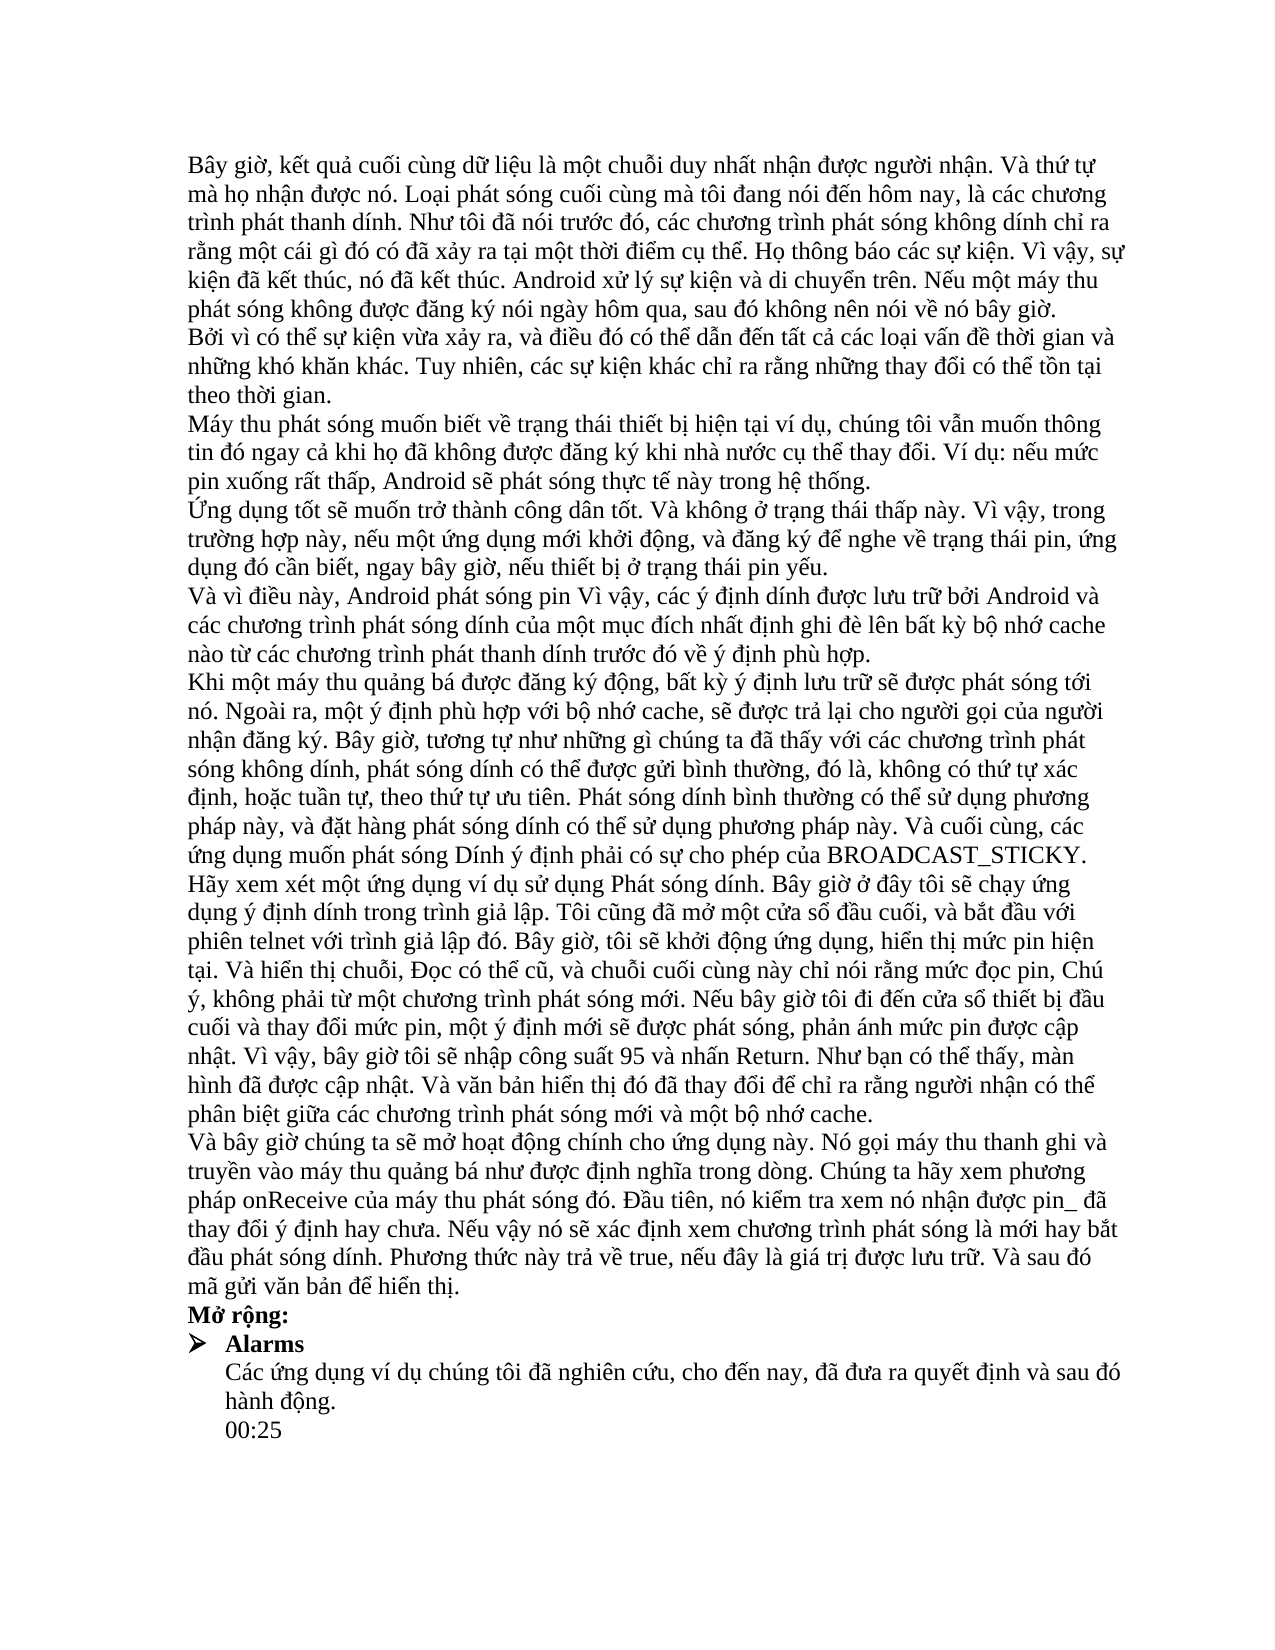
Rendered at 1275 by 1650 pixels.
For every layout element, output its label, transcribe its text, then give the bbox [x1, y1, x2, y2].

text Ứng dụng tốt sẽ muốn trở thành công dân tốt. Và không ở trạng thái thấp này. Vì vậy, trong trường hợp này, nếu một ứng dụng mới khởi động, và đăng ký để nghe về trạng thái pin, ứng dụng đó cần biết, ngay bây giờ, nếu thiết bị ở trạng thái pin yếu. [187, 495, 1125, 581]
text Và vì điều này, Android phát sóng pin Vì vậy, các ý định dính được lưu trữ bởi Android và các chương trình phát sóng dính của một mục đích nhất định ghi đè lên bất kỳ bộ nhớ cache nào từ các chương trình phát thanh dính trước đó về ý định phù hợp. [187, 581, 1125, 667]
text Và bây giờ chúng ta sẽ mở hoạt động chính cho ứng dụng này. Nó gọi máy thu thanh ghi và truyền vào máy thu quảng bá như được định nghĩa trong dòng. Chúng ta hãy xem phương pháp onReceive của máy thu phát sóng đó. Đầu tiên, nó kiểm tra xem nó nhận được pin_ đã thay đổi ý định hay chưa. Nếu vậy nó sẽ xác định xem chương trình phát sóng là mới hay bắt đầu phát sóng dính. Phương thức này trả về true, nếu đây là giá trị được lưu trữ. Và sau đó mã gửi văn bản để hiển thị. [187, 1127, 1125, 1300]
text Khi một máy thu quảng bá được đăng ký động, bất kỳ ý định lưu trữ sẽ được phát sóng tới nó. Ngoài ra, một ý định phù hợp với bộ nhớ cache, sẽ được trả lại cho người gọi của người nhận đăng ký. Bây giờ, tương tự như những gì chúng ta đã thấy với các chương trình phát sóng không dính, phát sóng dính có thể được gửi bình thường, đó là, không có thứ tự xác định, hoặc tuần tự, theo thứ tự ưu tiên. Phát sóng dính bình thường có thể sử dụng phương pháp này, và đặt hàng phát sóng dính có thể sử dụng phương pháp này. Và cuối cùng, các ứng dụng muốn phát sóng Dính ý định phải có sự cho phép của BROADCAST_STICKY. Hãy xem xét một ứng dụng ví dụ sử dụng Phát sóng dính. Bây giờ ở đây tôi sẽ chạy ứng dụng ý định dính trong trình giả lập. Tôi cũng đã mở một cửa sổ đầu cuối, và bắt đầu với phiên telnet với trình giả lập đó. Bây giờ, tôi sẽ khởi động ứng dụng, hiển thị mức pin hiện tại. Và hiển thị chuỗi, Đọc có thể cũ, và chuỗi cuối cùng này chỉ nói rằng mức đọc pin, Chú ý, không phải từ một chương trình phát sóng mới. Nếu bây giờ tôi đi đến cửa sổ thiết bị đầu cuối và thay đổi mức pin, một ý định mới sẽ được phát sóng, phản ánh mức pin được cập nhật. Vì vậy, bây giờ tôi sẽ nhập công suất 95 và nhấn Return. Như bạn có thể thấy, màn hình đã được cập nhật. Và văn bản hiển thị đó đã thay đổi để chỉ ra rằng người nhận có thể phân biệt giữa các chương trình phát sóng mới và một bộ nhớ cache. [187, 667, 1125, 1127]
text Mở rộng: [187, 1300, 1125, 1329]
text Bởi vì có thể sự kiện vừa xảy ra, và điều đó có thể dẫn đến tất cả các loại vấn đề thời gian và những khó khăn khác. Tuy nhiên, các sự kiện khác chỉ ra rằng những thay đổi có thể tồn tại theo thời gian. [187, 322, 1125, 409]
list Các ứng dụng ví dụ chúng tôi đã nghiên cứu, cho đến nay, đã đưa ra quyết định và sau đó hành động. [225, 1357, 1125, 1415]
list Alarms [187, 1329, 1125, 1357]
text Máy thu phát sóng muốn biết về trạng thái thiết bị hiện tại ví dụ, chúng tôi vẫn muốn thông tin đó ngay cả khi họ đã không được đăng ký khi nhà nước cụ thể thay đổi. Ví dụ: nếu mức pin xuống rất thấp, Android sẽ phát sóng thực tế này trong hệ thống. [187, 409, 1125, 495]
list 00:25 [225, 1415, 1125, 1444]
text Bây giờ, kết quả cuối cùng dữ liệu là một chuỗi duy nhất nhận được người nhận. Và thứ tự mà họ nhận được nó. Loại phát sóng cuối cùng mà tôi đang nói đến hôm nay, là các chương trình phát thanh dính. Như tôi đã nói trước đó, các chương trình phát sóng không dính chỉ ra rằng một cái gì đó có đã xảy ra tại một thời điểm cụ thể. Họ thông báo các sự kiện. Vì vậy, sự kiện đã kết thúc, nó đã kết thúc. Android xử lý sự kiện và di chuyển trên. Nếu một máy thu phát sóng không được đăng ký nói ngày hôm qua, sau đó không nên nói về nó bây giờ. [187, 150, 1125, 322]
